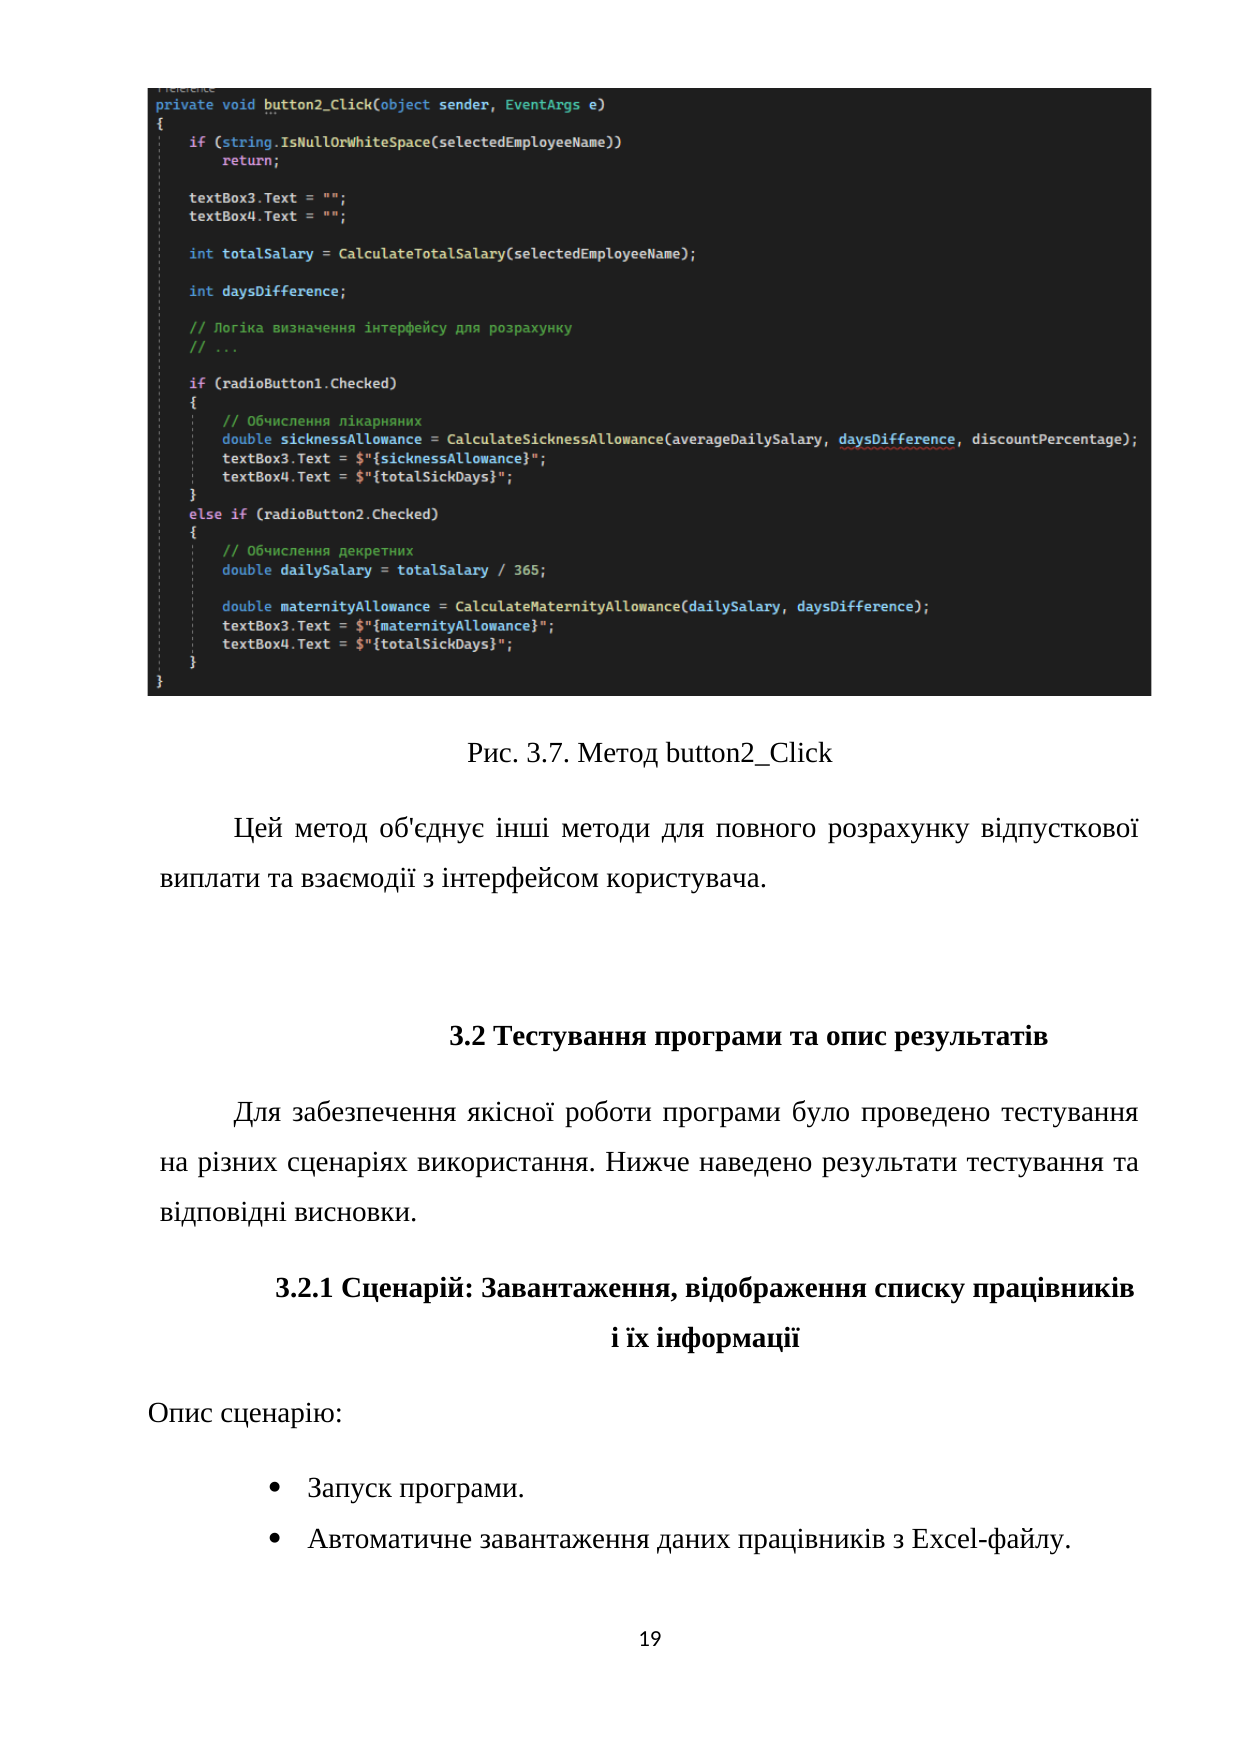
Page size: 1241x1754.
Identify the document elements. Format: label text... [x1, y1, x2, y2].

picture [147, 88, 1152, 696]
text 3.2.1 Сценарій: Завантаження, відображення списку працівників і їх інформації [271, 1270, 1140, 1353]
text Опис сценарію: [148, 1395, 1140, 1429]
list Автоматичне завантаження даних працівників з Excel-файлу. [269, 1521, 1140, 1555]
text Для забезпечення якісної роботи програми було проведено тестування на різних сценаріях використання. Нижче наведено результати тестування та відповідні висновки. [159, 1094, 1140, 1228]
list Запуск програми. [269, 1471, 1140, 1504]
text Цей метод об'єднує інші методи для повного розрахунку відпусткової виплати та взаємодії з інтерфейсом користувача. [159, 810, 1140, 894]
text 3.2 Тестування програми та опис результатів [358, 1018, 1140, 1052]
text Рис. 3.7. Метод button2_Click [159, 735, 1140, 768]
